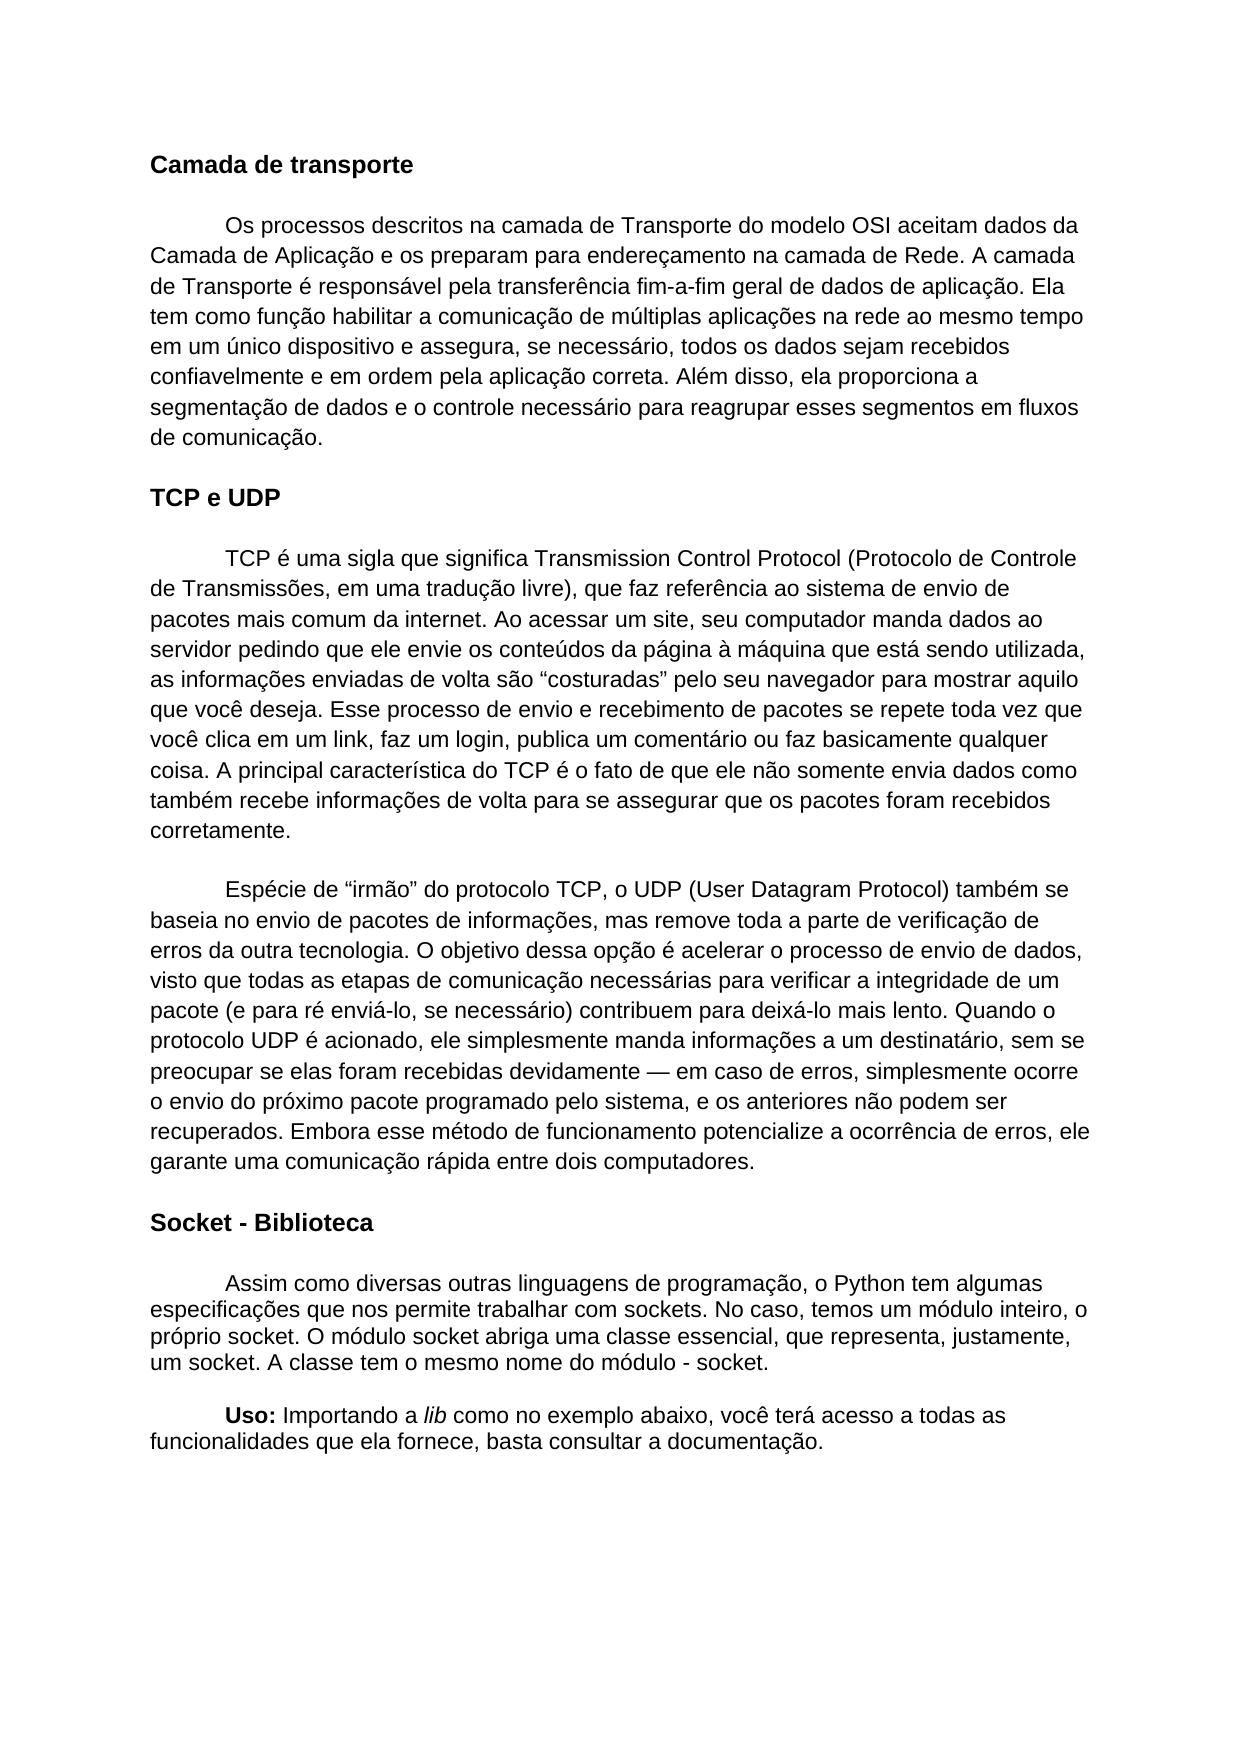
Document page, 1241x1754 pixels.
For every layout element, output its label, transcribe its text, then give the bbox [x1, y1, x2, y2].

text Assim como diversas outras linguagens de programação, o Python tem algumas especificações que nos permite trabalhar com sockets. No caso, temos um módulo inteiro, o próprio socket. O módulo socket abriga uma classe essencial, que representa, justamente, um socket. A classe tem o mesmo nome do módulo - socket. [150, 1270, 1090, 1375]
text TCP é uma sigla que significa Transmission Control Protocol (Protocolo de Controle de Transmissões, em uma tradução livre), que faz referência ao sistema de envio de pacotes mais comum da internet. Ao acessar um site, seu computador manda dados ao servidor pedindo que ele envie os conteúdos da página à máquina que está sendo utilizada, as informações enviadas de volta são “costuradas” pelo seu navegador para mostrar aquilo que você deseja. Esse processo de envio e recebimento de pacotes se repete toda vez que você clica em um link, faz um login, publica um comentário ou faz basicamente qualquer coisa. A principal característica do TCP é o fato de que ele não somente envia dados como também recebe informações de volta para se assegurar que os pacotes foram recebidos corretamente. [150, 545, 1090, 843]
text Socket - Biblioteca [150, 1208, 1090, 1236]
text Camada de transporte [150, 150, 1090, 179]
text Uso: Importando a lib como no exemplo abaixo, você terá acesso a todas as funcionalidades que ela fornece, basta consultar a documentação. [150, 1402, 1090, 1454]
text Espécie de “irmão” do protocolo TCP, o UDP (User Datagram Protocol) também se baseia no envio de pacotes de informações, mas remove toda a parte de verificação de erros da outra tecnologia. O objetivo dessa opção é acelerar o processo de envio de dados, visto que todas as etapas de comunicação necessárias para verificar a integridade de um pacote (e para ré enviá-lo, se necessário) contribuem para deixá-lo mais lento. Quando o protocolo UDP é acionado, ele simplesmente manda informações a um destinatário, sem se preocupar se elas foram recebidas devidamente — em caso de erros, simplesmente ocorre o envio do próximo pacote programado pelo sistema, e os anteriores não podem ser recuperados. Embora esse método de funcionamento potencialize a ocorrência de erros, ele garante uma comunicação rápida entre dois computadores. [150, 876, 1090, 1175]
text TCP e UDP [150, 483, 1090, 512]
text Os processos descritos na camada de Transporte do modelo OSI aceitam dados da Camada de Aplicação e os preparam para endereçamento na camada de Rede. A camada de Transporte é responsável pela transferência fim-a-fim geral de dados de aplicação. Ela tem como função habilitar a comunicação de múltiplas aplicações na rede ao mesmo tempo em um único dispositivo e assegura, se necessário, todos os dados sejam recebidos confiavelmente e em ordem pela aplicação correta. Além disso, ela proporciona a segmentação de dados e o controle necessário para reagrupar esses segmentos em fluxos de comunicação. [150, 212, 1090, 450]
